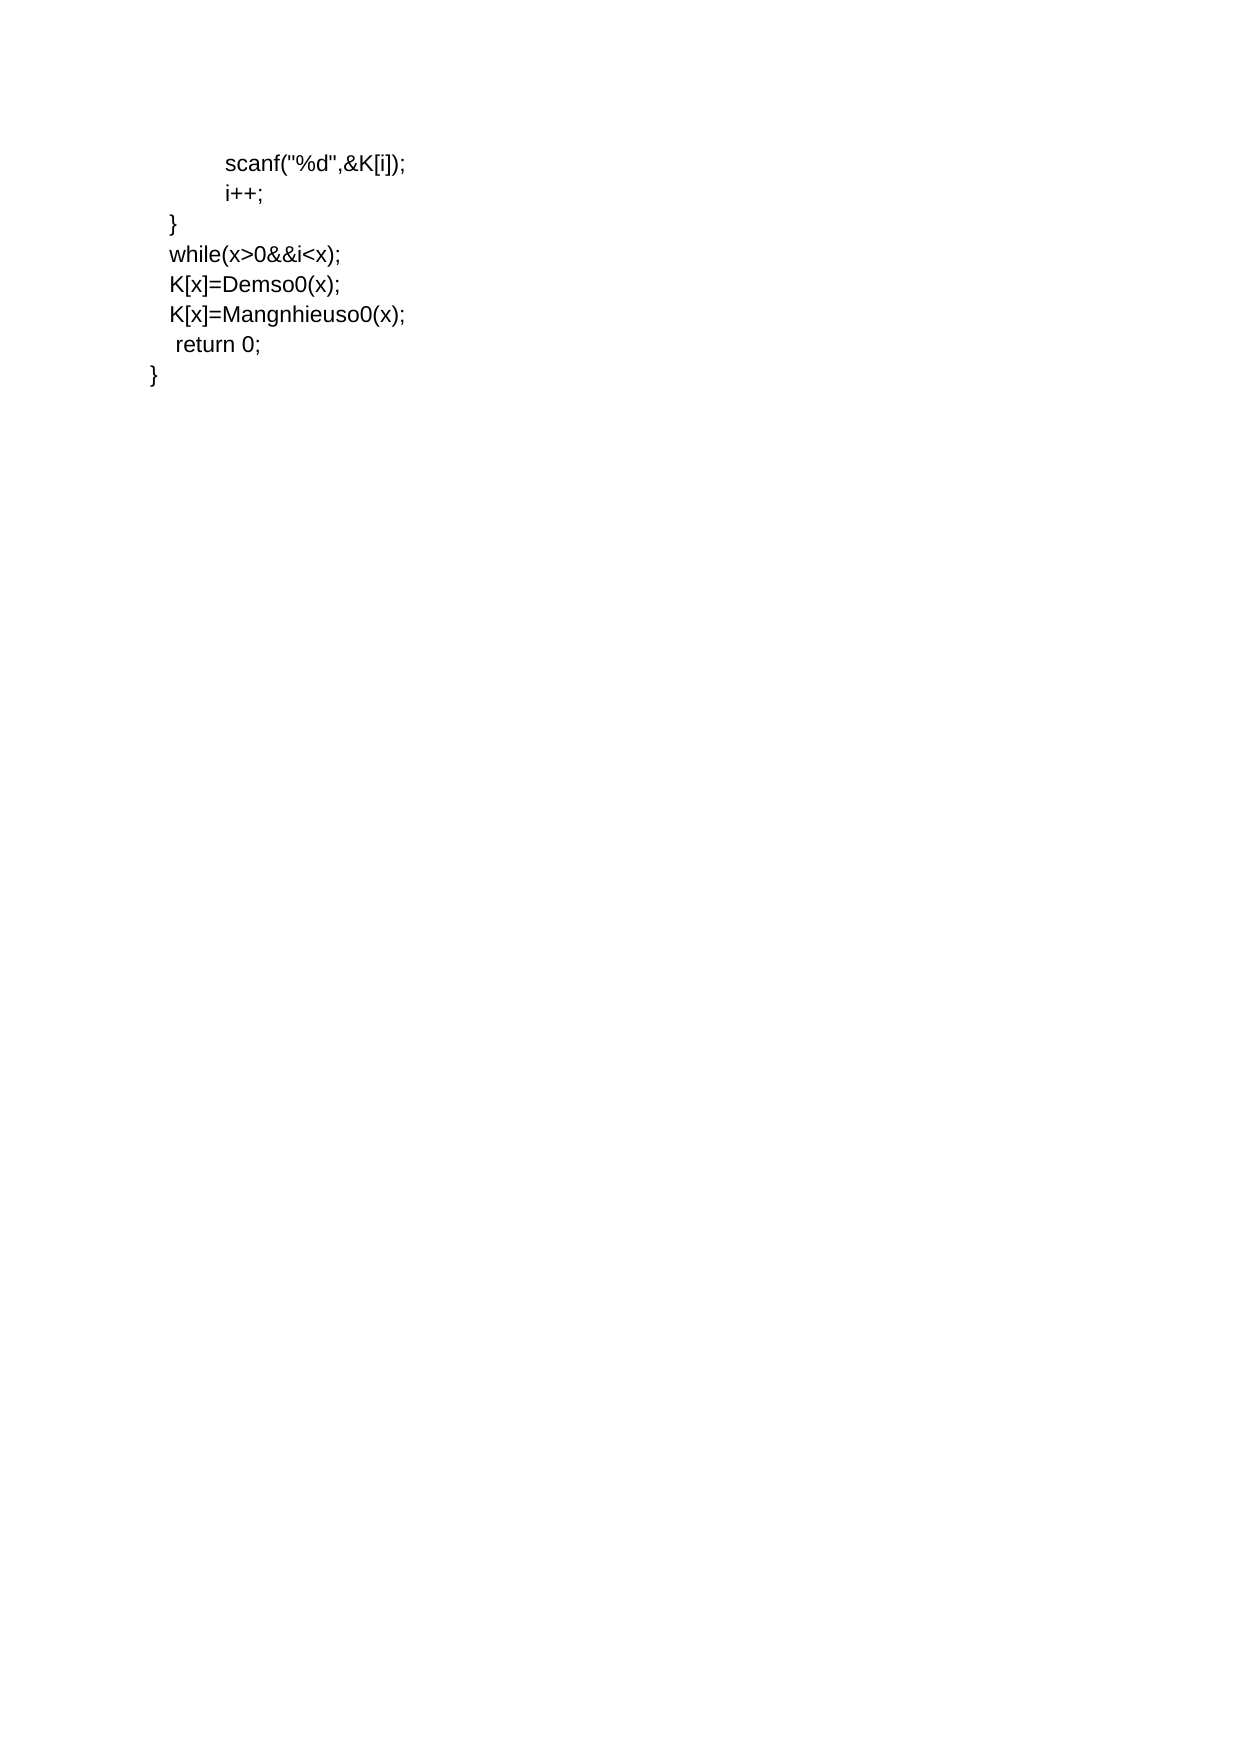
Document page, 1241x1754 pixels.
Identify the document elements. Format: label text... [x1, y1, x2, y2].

text while(x>0&&i<x); [150, 241, 1090, 267]
text return 0; [150, 331, 1090, 358]
text i++; [150, 180, 1090, 207]
text } [150, 361, 1090, 388]
text K[x]=Mangnhieuso0(x); [150, 301, 1090, 327]
text K[x]=Demso0(x); [150, 271, 1090, 297]
text scanf("%d",&K[i]); [150, 150, 1090, 176]
text } [150, 210, 1090, 237]
